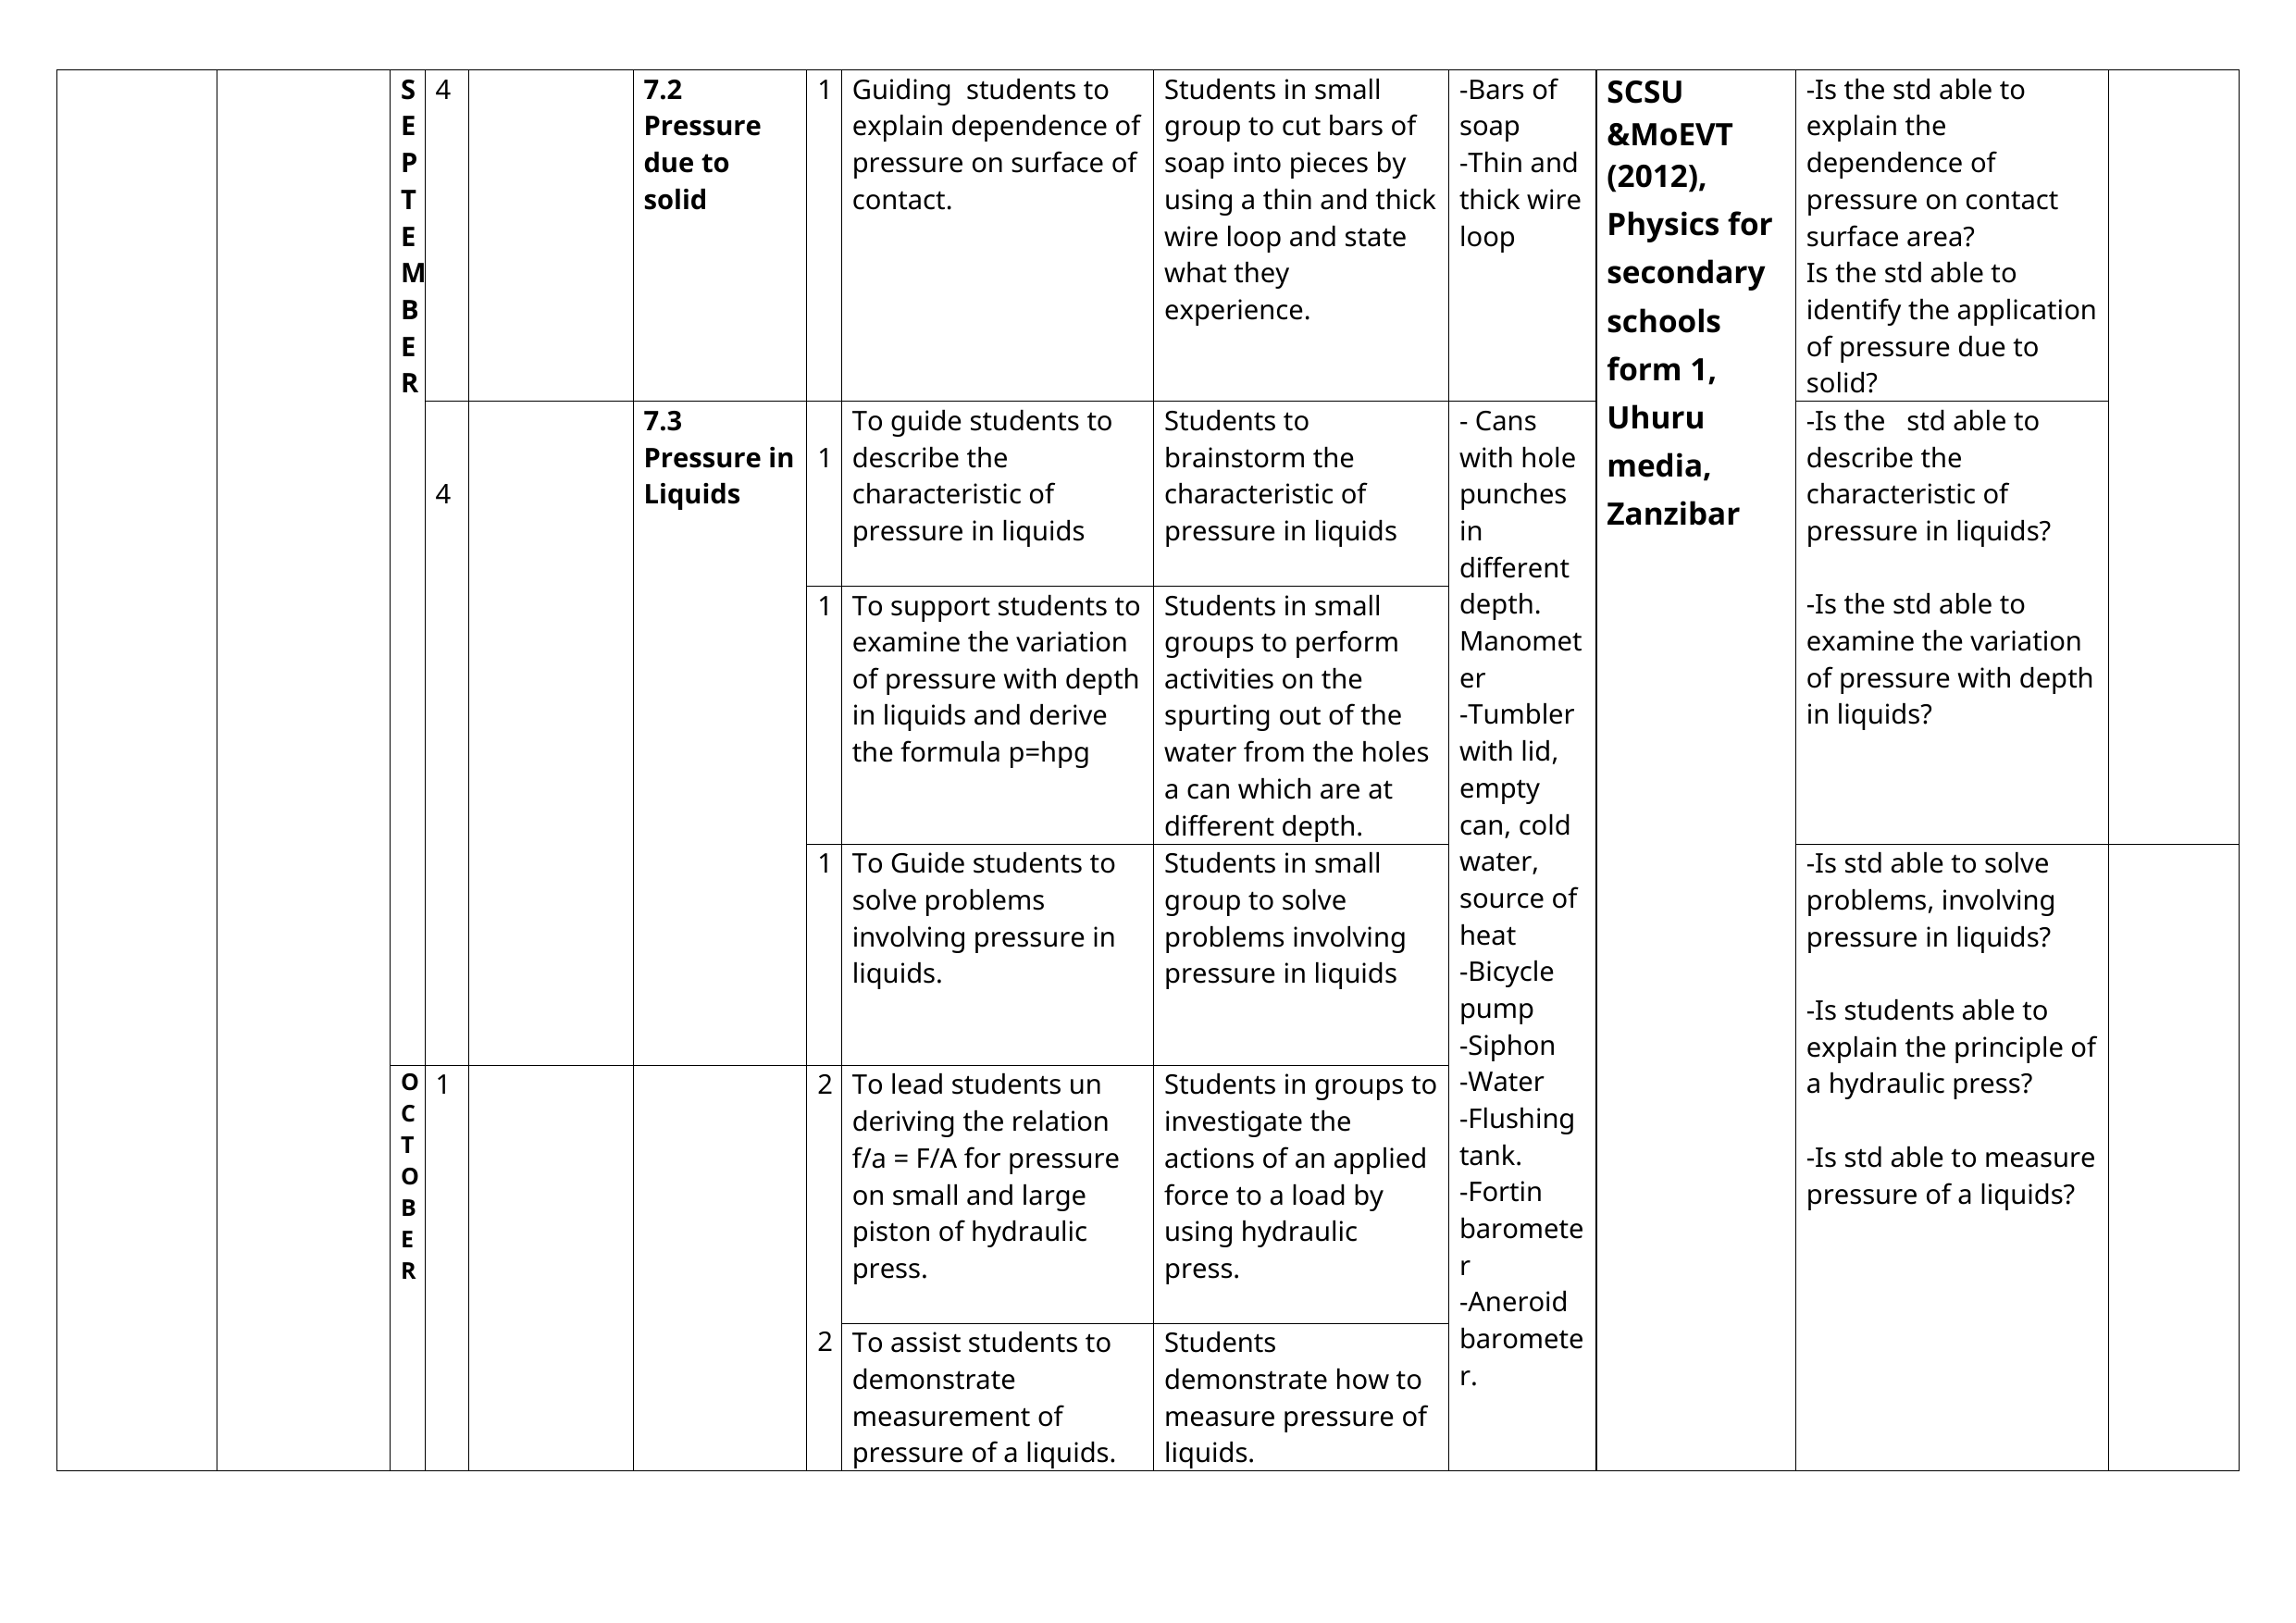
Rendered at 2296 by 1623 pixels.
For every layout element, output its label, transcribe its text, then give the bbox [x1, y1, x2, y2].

table_cell 4 [426, 70, 468, 401]
table_cell Students in small group to cut bars of soap into pieces by using a thin and thick wire loop and state what they experience. [1154, 70, 1448, 401]
table_cell [469, 402, 633, 1065]
table_cell OCTOBER [391, 1066, 425, 1470]
table_cell SCSU &MoEVT (2012), Physics for secondary schools form 1, Uhuru media, Zanzibar [1597, 70, 1795, 1470]
table_cell 2 2 [807, 1066, 841, 1470]
table_cell [634, 1066, 806, 1470]
table_cell 1 [807, 70, 841, 401]
table_cell 1 [807, 402, 841, 586]
table_cell -Is the std able to describe the characteristic of pressure in liquids? -Is the std able to examine the variation of pressure with depth in liquids? [1796, 402, 2108, 844]
table_cell To lead students un deriving the relation f/a = F/A for pressure on small and large piston of hydraulic press. [842, 1066, 1153, 1322]
table_cell [2109, 70, 2239, 844]
table_cell Students in small groups to perform activities on the spurting out of the water from the holes a can which are at different depth. [1154, 587, 1448, 844]
table_cell To support students to examine the variation of pressure with depth in liquids and derive the formula p=hpg [842, 587, 1153, 844]
table_cell [469, 70, 633, 401]
table_cell Students in small group to solve problems involving pressure in liquids [1154, 845, 1448, 1065]
table_cell -Is std able to solve problems, involving pressure in liquids? -Is students able to explain the principle of a hydraulic press? -Is std able to measure pressure of a liquids? [1796, 845, 2108, 1470]
table_cell -Bars of soap -Thin and thick wire loop [1449, 70, 1595, 401]
table_cell 7.3 Pressure in Liquids [634, 402, 806, 1065]
table_cell Students to brainstorm the characteristic of pressure in liquids [1154, 402, 1448, 586]
table_cell Guiding students to explain dependence of pressure on surface of contact. [842, 70, 1153, 401]
table_cell 1 [807, 587, 841, 844]
table_cell 7.2 Pressure due to solid [634, 70, 806, 401]
table_cell 4 [426, 402, 468, 1065]
table_cell [469, 1066, 633, 1470]
table_cell To guide students to describe the characteristic of pressure in liquids [842, 402, 1153, 586]
table_cell Students demonstrate how to measure pressure of liquids. [1154, 1324, 1448, 1470]
table_cell 1 [807, 845, 841, 1065]
table_cell 1 [426, 1066, 468, 1470]
table_cell To Guide students to solve problems involving pressure in liquids. [842, 845, 1153, 1065]
table_cell [2109, 845, 2239, 1470]
table_cell SEPTEMBER [391, 70, 425, 1065]
table_cell [57, 70, 217, 1470]
table_cell Students in groups to investigate the actions of an applied force to a load by using hydraulic press. [1154, 1066, 1448, 1322]
table_cell To assist students to demonstrate measurement of pressure of a liquids. [842, 1324, 1153, 1470]
table_cell - Cans with hole punches in different depth. Manometer -Tumbler with lid, empty can, cold water, source of heat -Bicycle pump -Siphon -Water -Flushing tank. -Fortin barometer -Aneroid barometer. [1449, 402, 1595, 1470]
table_cell -Is the std able to explain the dependence of pressure on contact surface area? Is the std able to identify the application of pressure due to solid? [1796, 70, 2108, 401]
table_cell [217, 70, 390, 1470]
